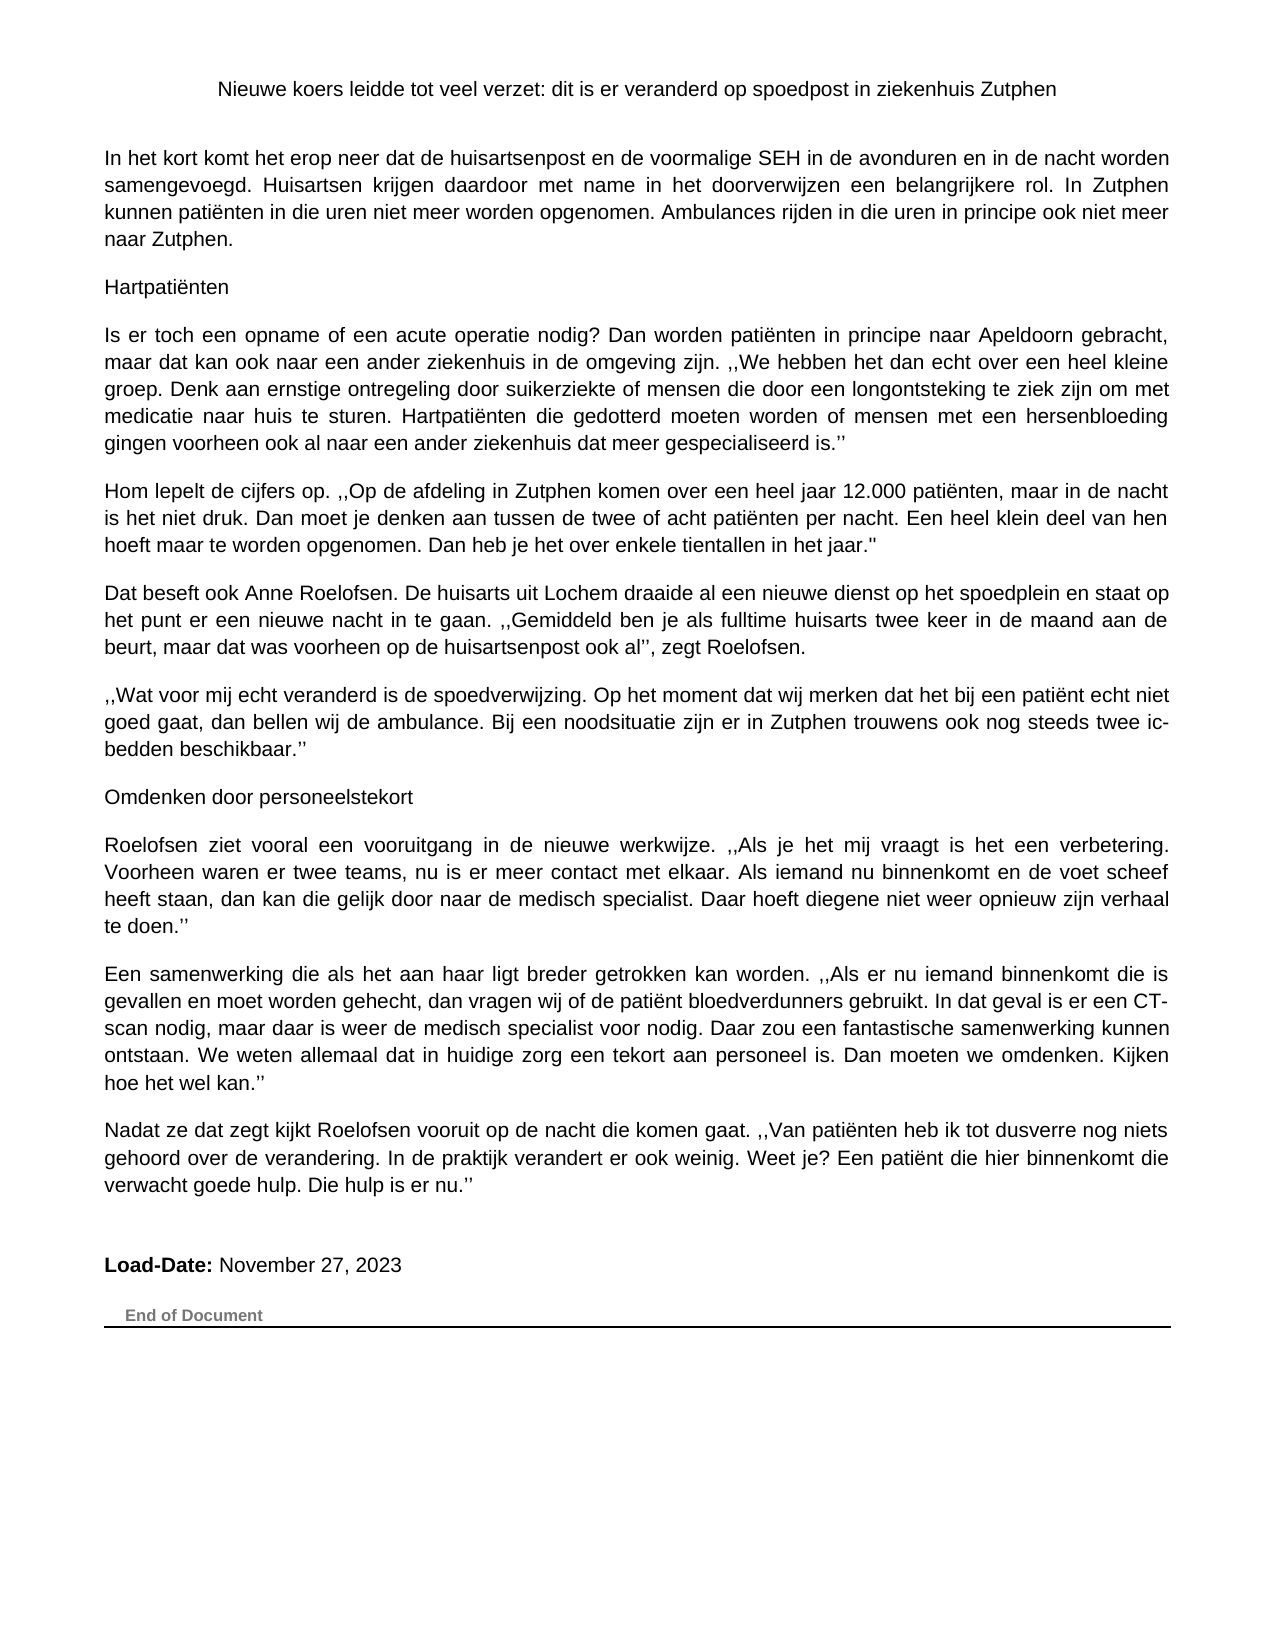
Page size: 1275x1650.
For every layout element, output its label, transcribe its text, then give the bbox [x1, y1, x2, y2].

text Omdenken door personeelstekort [104, 782, 1171, 809]
text Nadat ze dat zegt kijkt Roelofsen vooruit op de nacht die komen gaat. ,,Van patiënten heb ik tot dusverre nog niets gehoord over de verandering. In de praktijk verandert er ook weinig. Weet je? Een patiënt die hier binnenkomt die verwacht goede hulp. Die hulp is er nu.’’ [104, 1115, 1171, 1196]
text Dat beseft ook Anne Roelofsen. De huisarts uit Lochem draaide al een nieuwe dienst op het spoedplein en staat op het punt er een nieuwe nacht in te gaan. ,,Gemiddeld ben je als fulltime huisarts twee keer in de maand aan de beurt, maar dat was voorheen op de huisartsenpost ook al’’, zegt Roelofsen. [104, 578, 1171, 659]
text End of Document [125, 1306, 1171, 1325]
text ,,Wat voor mij echt veranderd is de spoedverwijzing. Op het moment dat wij merken dat het bij een patiënt echt niet goed gaat, dan bellen wij de ambulance. Bij een noodsituatie zijn er in Zutphen trouwens ook nog steeds twee ic-bedden beschikbaar.’’ [104, 680, 1171, 761]
text Hartpatiënten [104, 271, 1171, 298]
text Een samenwerking die als het aan haar ligt breder getrokken kan worden. ,,Als er nu iemand binnenkomt die is gevallen en moet worden gehecht, dan vragen wij of de patiënt bloedverdunners gebruikt. In dat geval is er een CT-scan nodig, maar daar is weer de medisch specialist voor nodig. Daar zou een fantastische samenwerking kunnen ontstaan. We weten allemaal dat in huidige zorg een tekort aan personeel is. Dan moeten we omdenken. Kijken hoe het wel kan.’’ [104, 959, 1171, 1094]
text Hom lepelt de cijfers op. ,,Op de afdeling in Zutphen komen over een heel jaar 12.000 patiënten, maar in de nacht is het niet druk. Dan moet je denken aan tussen de twee of acht patiënten per nacht. Een heel klein deel van hen hoeft maar te worden opgenomen. Dan heb je het over enkele tientallen in het jaar.'' [104, 476, 1171, 557]
text In het kort komt het erop neer dat de huisartsenpost en de voormalige SEH in de avonduren en in de nacht worden samengevoegd. Huisartsen krijgen daardoor met name in het doorverwijzen een belangrijkere rol. In Zutphen kunnen patiënten in die uren niet meer worden opgenomen. Ambulances rijden in die uren in principe ook niet meer naar Zutphen. [104, 142, 1171, 251]
text Roelofsen ziet vooral een vooruitgang in de nieuwe werkwijze. ,,Als je het mij vraagt is het een verbetering. Voorheen waren er twee teams, nu is er meer contact met elkaar. Als iemand nu binnenkomt en de voet scheef heeft staan, dan kan die gelijk door naar de medisch specialist. Daar hoeft diegene niet weer opnieuw zijn verhaal te doen.’’ [104, 830, 1171, 938]
text Load-Date: November 27, 2023 [104, 1221, 1171, 1277]
text Is er toch een opname of een acute operatie nodig? Dan worden patiënten in principe naar Apeldoorn gebracht, maar dat kan ook naar een ander ziekenhuis in de omgeving zijn. ,,We hebben het dan echt over een heel kleine groep. Denk aan ernstige ontregeling door suikerziekte of mensen die door een longontsteking te ziek zijn om met medicatie naar huis te sturen. Hartpatiënten die gedotterd moeten worden of mensen met een hersenbloeding gingen voorheen ook al naar een ander ziekenhuis dat meer gespecialiseerd is.’’ [104, 319, 1171, 455]
